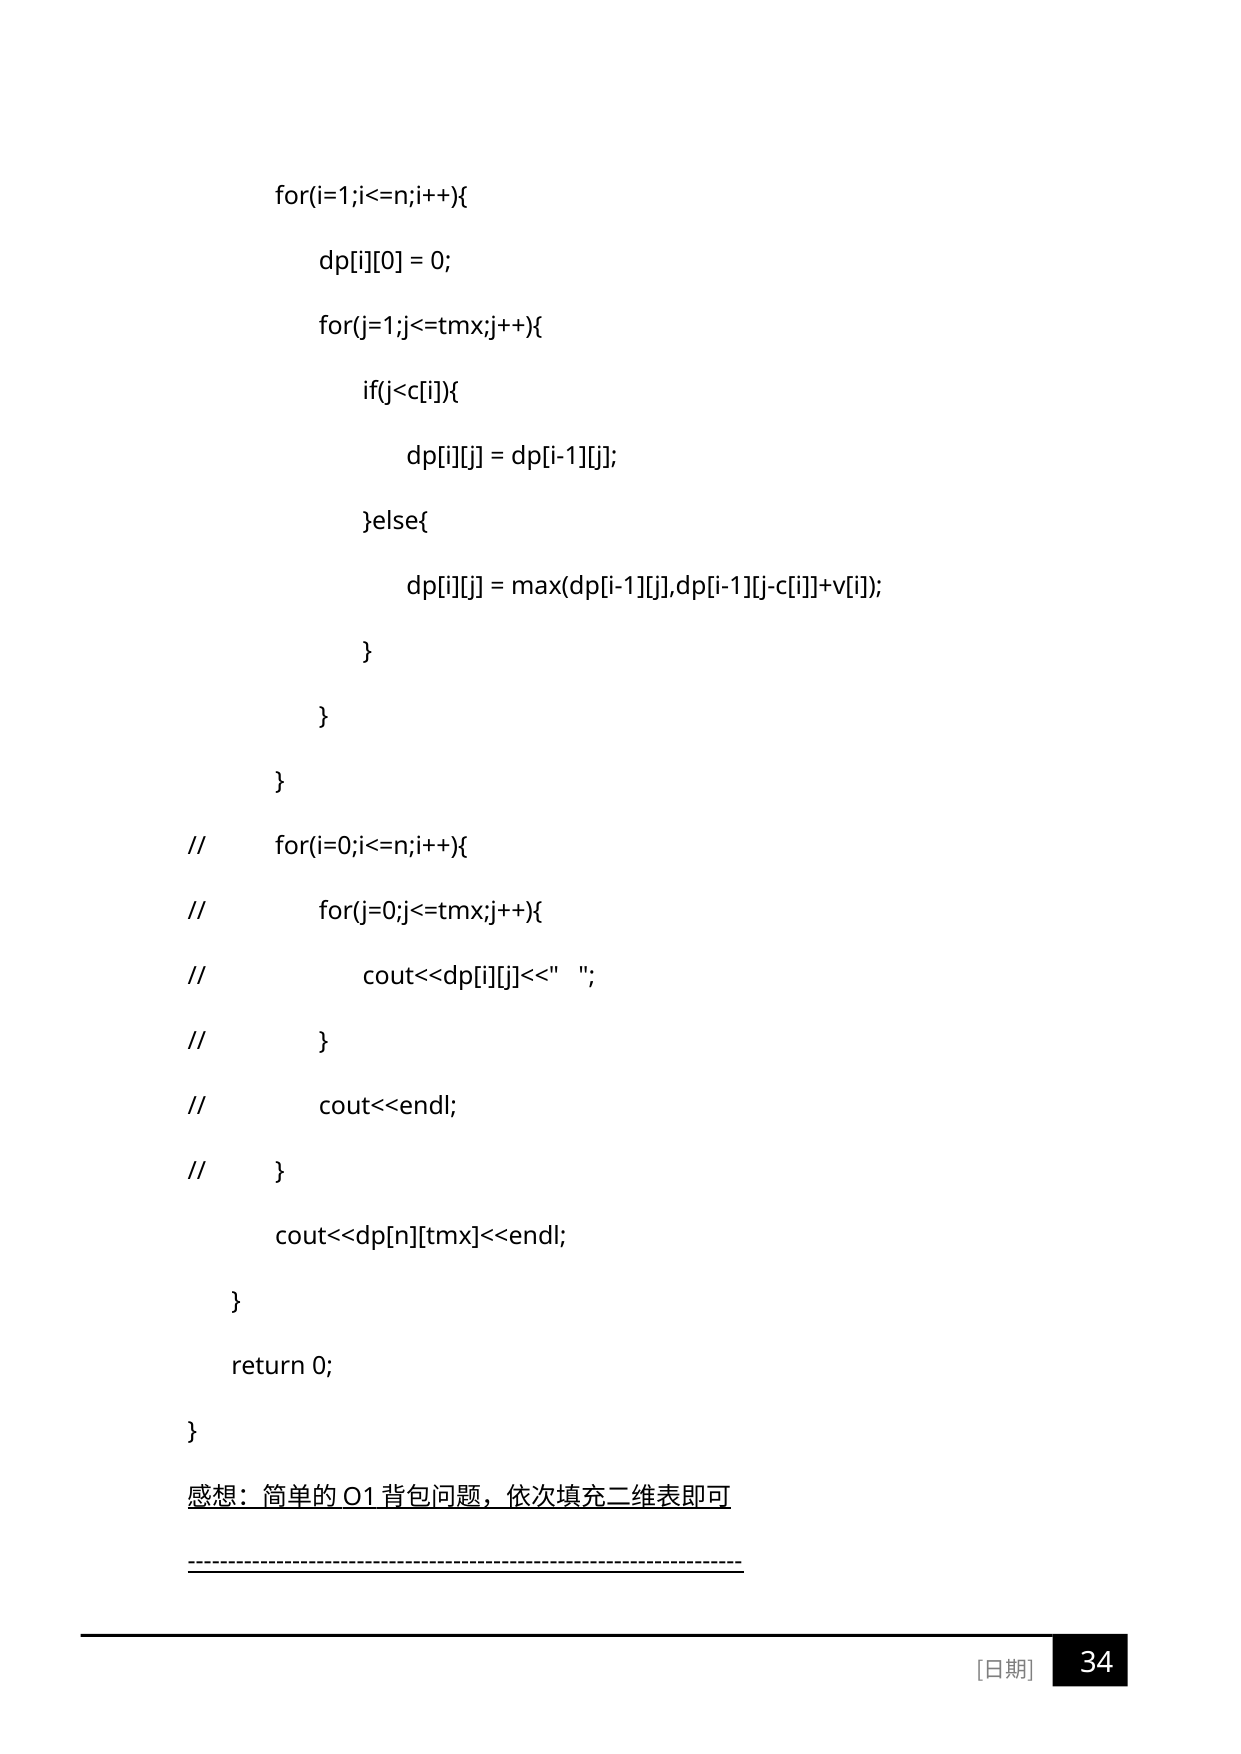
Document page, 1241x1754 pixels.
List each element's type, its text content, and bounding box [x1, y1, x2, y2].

text // cout<<endl; [187, 1072, 1053, 1137]
text dp[i][0] = 0; [187, 227, 1053, 292]
text } [187, 617, 1053, 682]
text }else{ [187, 487, 1053, 552]
text } [187, 682, 1053, 747]
text // for(i=0;i<=n;i++){ [187, 812, 1053, 877]
text if(j<c[i]){ [187, 357, 1053, 422]
text // } [187, 1007, 1053, 1072]
text cout<<dp[n][tmx]<<endl; [187, 1202, 1053, 1267]
text dp[i][j] = max(dp[i-1][j],dp[i-1][j-c[i]]+v[i]); [187, 552, 1053, 617]
text for(j=1;j<=tmx;j++){ [187, 292, 1053, 357]
text return 0; [187, 1332, 1053, 1397]
text // cout<<dp[i][j]<<" "; [187, 942, 1053, 1007]
text } [187, 747, 1053, 812]
text 感想：简单的O1背包问题，依次填充二维表即可 [187, 1462, 1053, 1527]
text dp[i][j] = dp[i-1][j]; [187, 422, 1053, 487]
text // for(j=0;j<=tmx;j++){ [187, 877, 1053, 942]
text for(i=1;i<=n;i++){ [187, 162, 1053, 227]
text } [187, 1267, 1053, 1332]
text // } [187, 1137, 1053, 1202]
text } [187, 1397, 1053, 1462]
text --------------------------------------------------------------------- [187, 1527, 1053, 1592]
